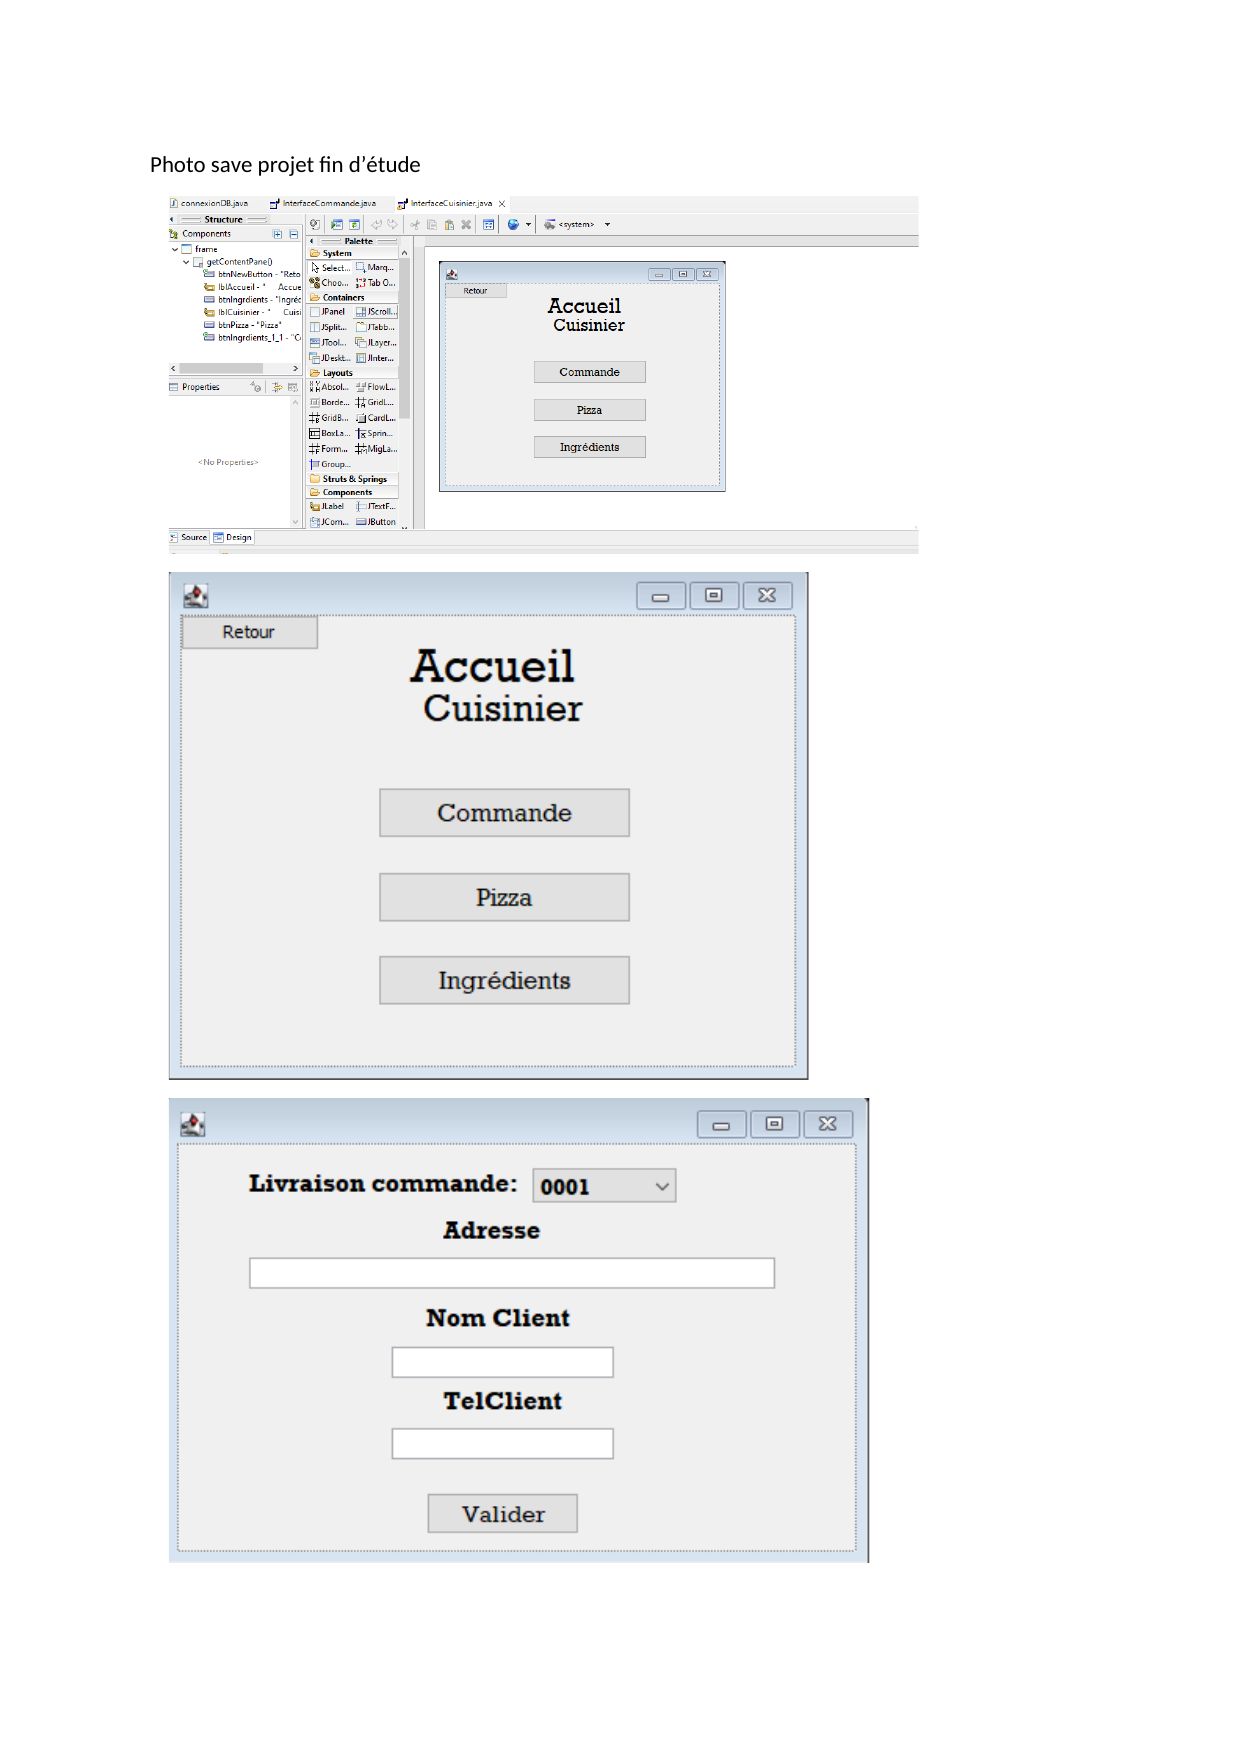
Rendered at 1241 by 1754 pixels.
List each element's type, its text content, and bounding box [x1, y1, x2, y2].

text Photo save projet fin d’étude [150, 150, 1090, 178]
